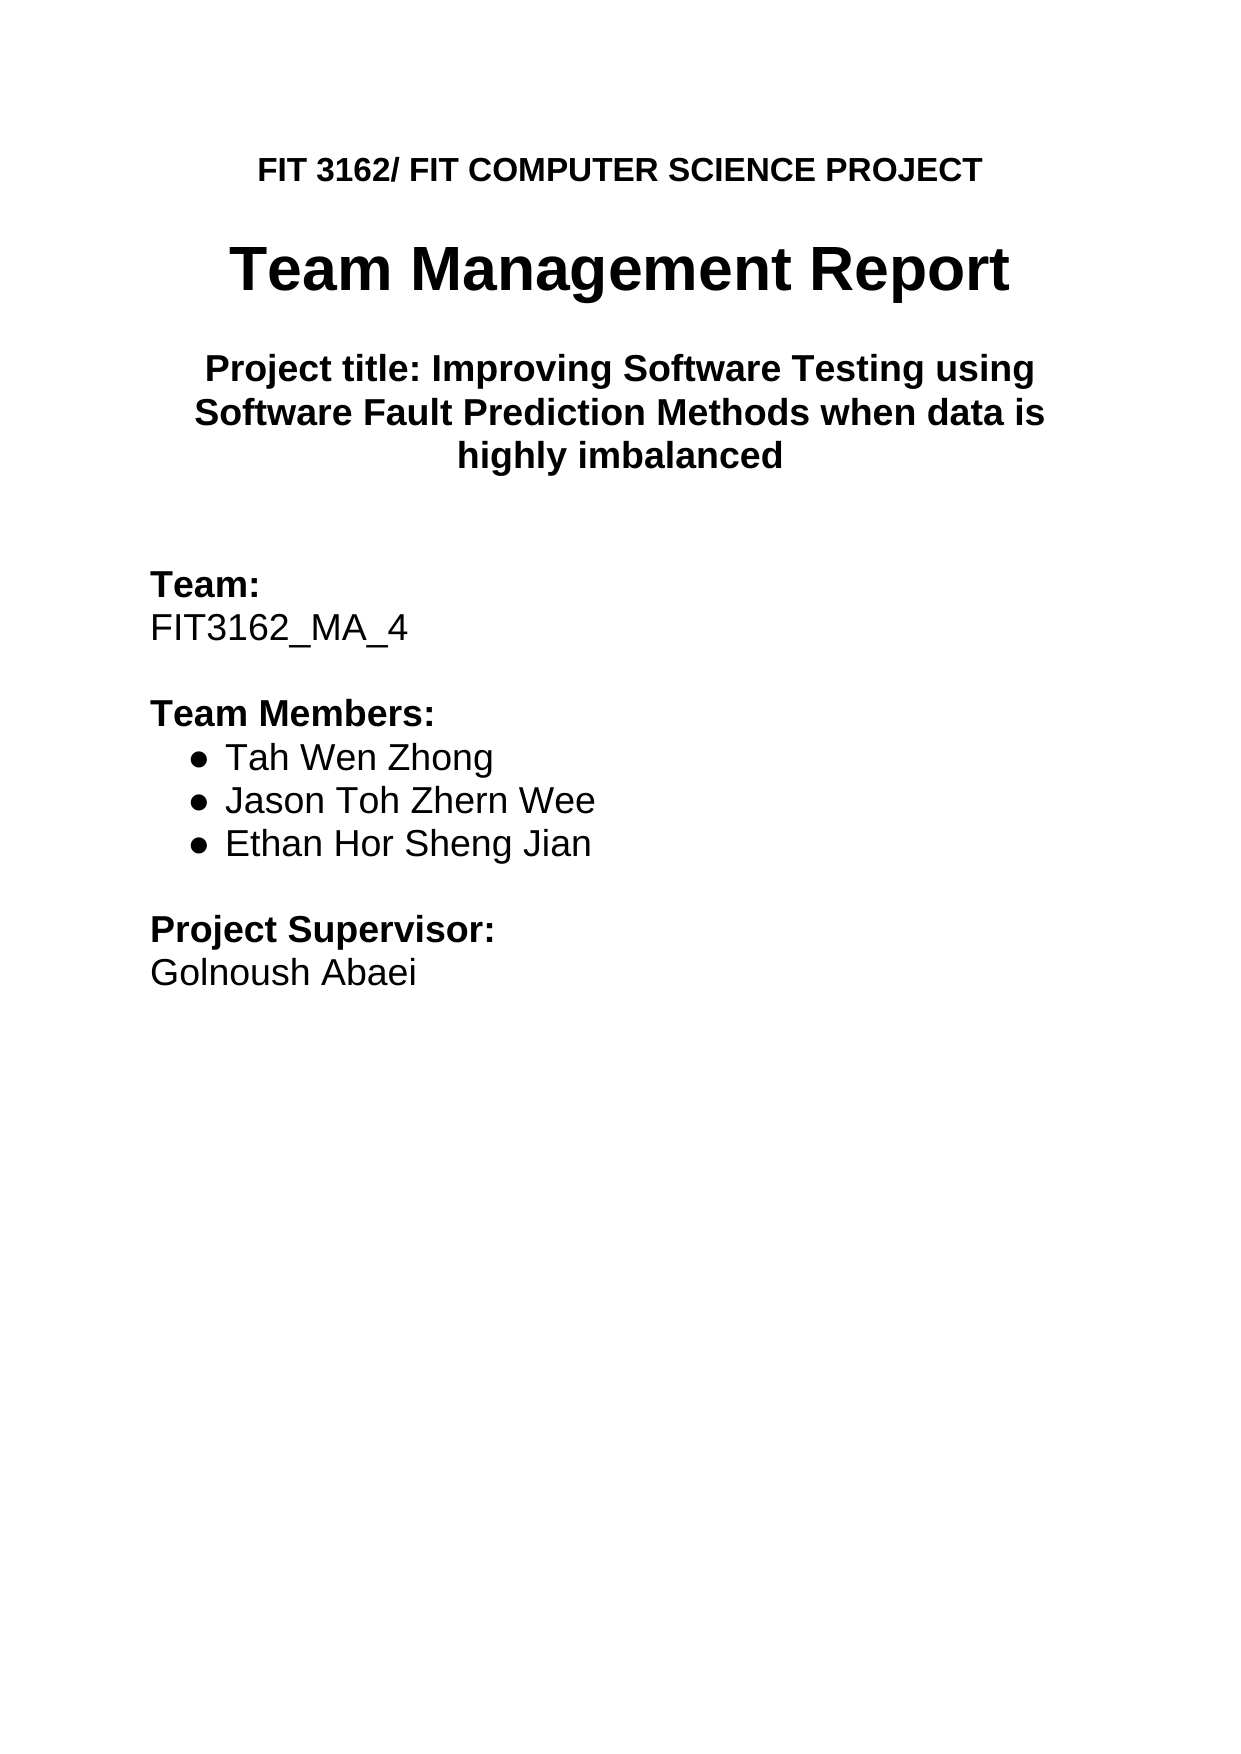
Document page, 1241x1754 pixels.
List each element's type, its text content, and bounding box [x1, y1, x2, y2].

text Team Management Report [150, 232, 1090, 303]
text Project title: Improving Software Testing using Software Fault Prediction Methods when data is highly imbalanced [150, 347, 1090, 476]
list Tah Wen Zhong [187, 735, 1090, 778]
text FIT3162_MA_4 [150, 605, 1090, 648]
list Jason Toh Zhern Wee [187, 778, 1090, 821]
text Team Members: [150, 692, 1090, 735]
text FIT 3162/ FIT COMPUTER SCIENCE PROJECT [150, 150, 1090, 188]
list Ethan Hor Sheng Jian [187, 821, 1090, 864]
text Project Supervisor: [150, 907, 1090, 950]
text Team: [150, 562, 1090, 605]
text Golnoush Abaei [150, 950, 1090, 993]
